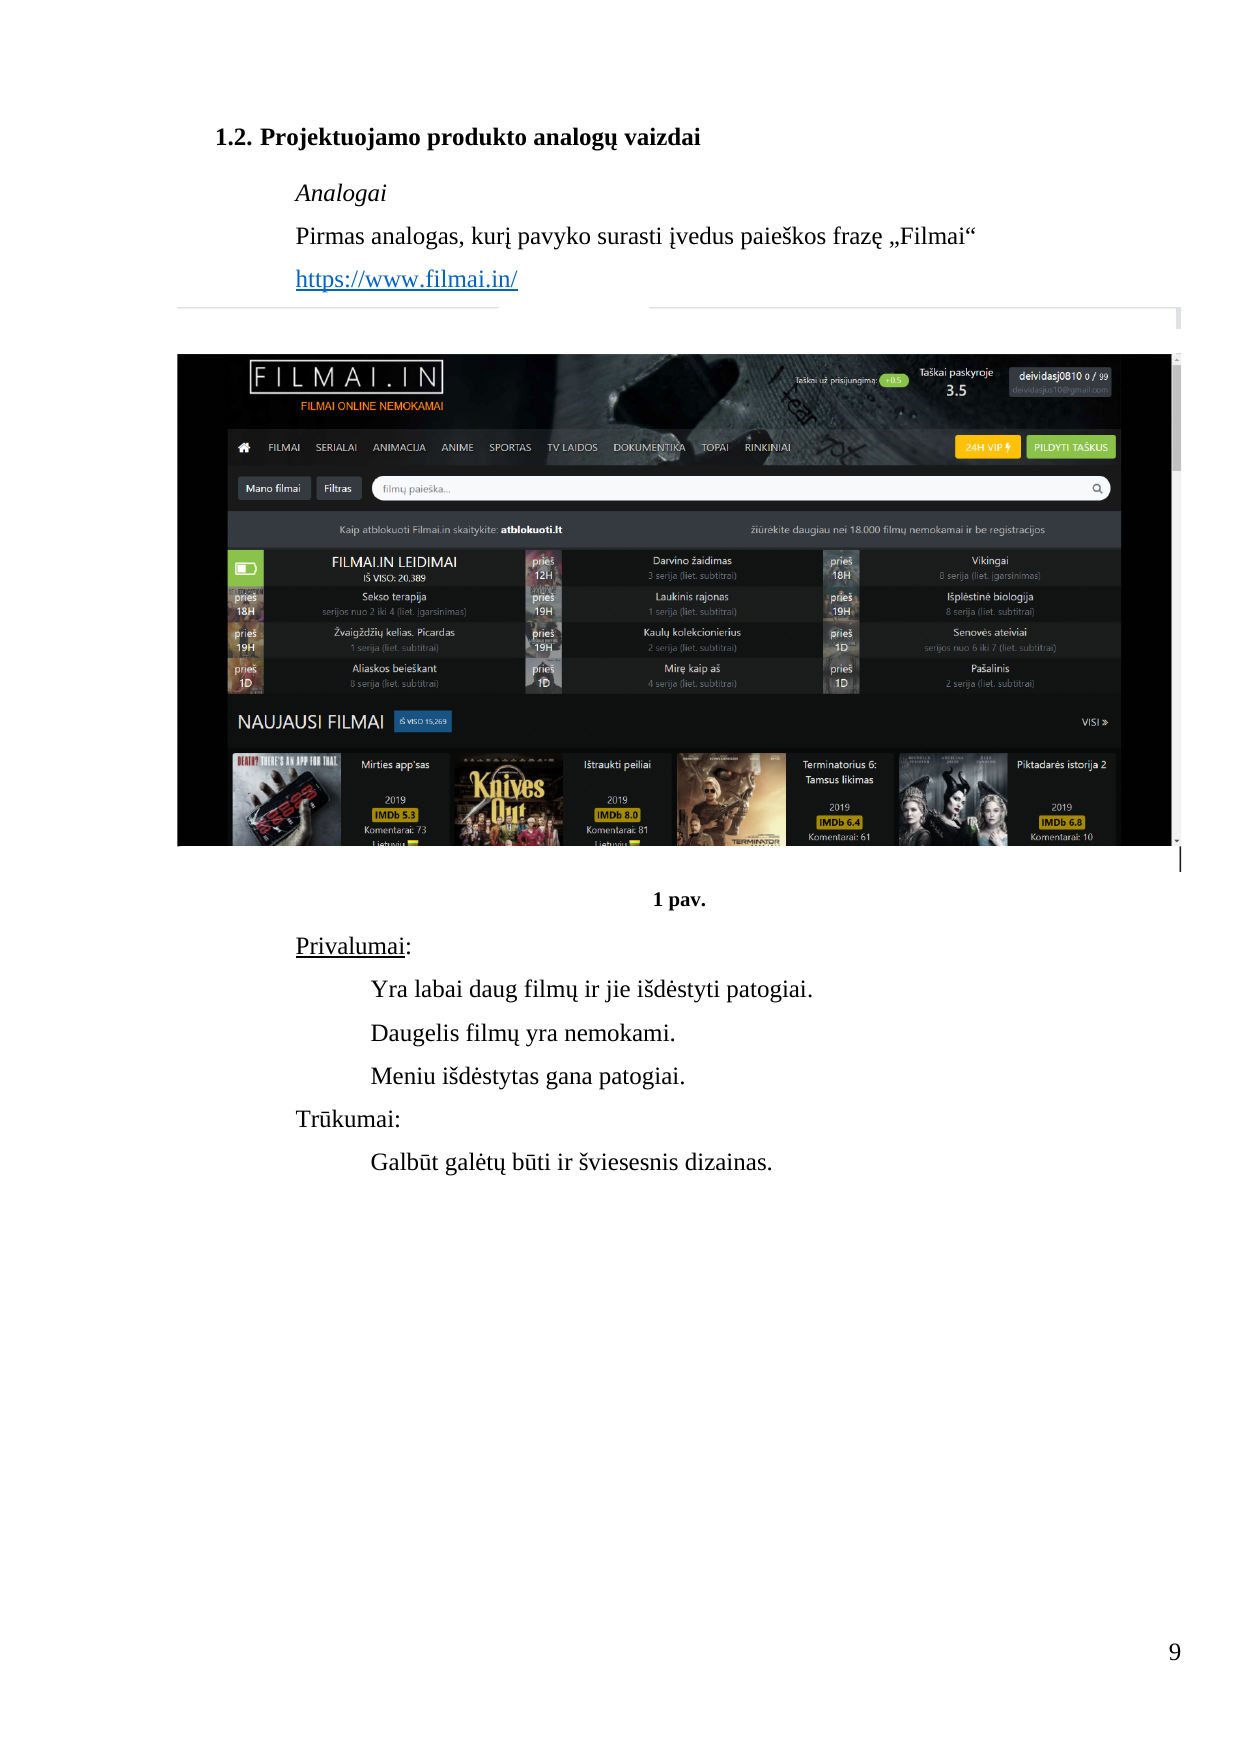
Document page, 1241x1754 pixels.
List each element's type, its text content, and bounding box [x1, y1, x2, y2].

list Daugelis filmų yra nemokami. [370, 1018, 1181, 1046]
list Galbūt galėtų būti ir šviesesnis dizainas. [370, 1147, 1181, 1176]
text Trūkumai: [177, 1104, 1181, 1133]
text Pirmas analogas, kurį pavyko surasti įvedus paieškos frazę „Filmai“ [177, 221, 1181, 250]
text 1 pav. [177, 886, 1181, 911]
picture [177, 307, 1182, 872]
list Yra labai daug filmų ir jie išdėstyti patogiai. [370, 974, 1181, 1003]
list Meniu išdėstytas gana patogiai. [370, 1061, 1181, 1089]
list Projektuojamo produkto analogų vaizdai [215, 122, 1181, 151]
text Privalumai: [177, 931, 1181, 960]
text Analogai [177, 178, 1181, 207]
text https://www.filmai.in/ [177, 264, 1181, 293]
